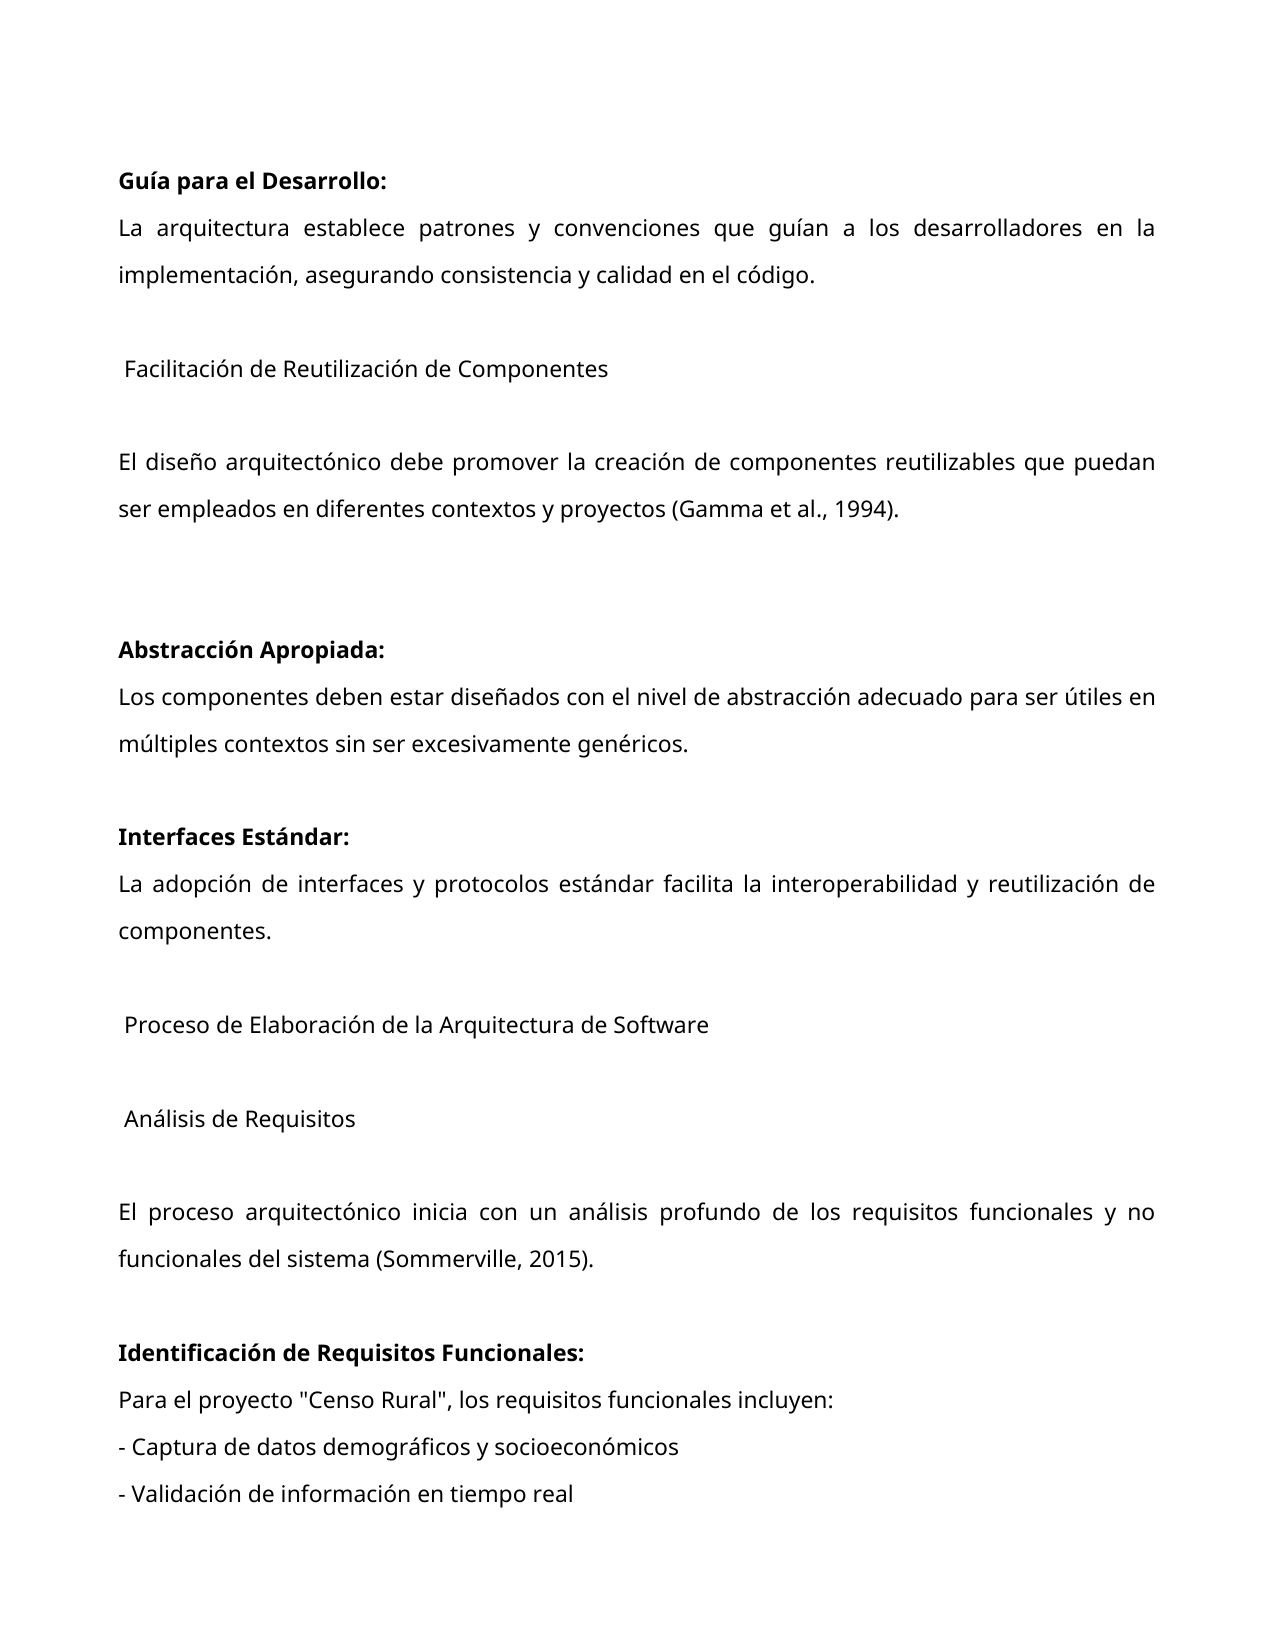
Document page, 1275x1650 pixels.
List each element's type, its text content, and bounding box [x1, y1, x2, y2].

text Interfaces Estándar: [118, 821, 1157, 852]
text - Captura de datos demográficos y socioeconómicos [118, 1431, 1157, 1462]
text - Validación de información en tiempo real [118, 1477, 1157, 1509]
text Facilitación de Reutilización de Componentes [118, 352, 1157, 384]
text Para el proyecto "Censo Rural", los requisitos funcionales incluyen: [118, 1384, 1157, 1415]
text Abstracción Apropiada: [118, 634, 1157, 665]
text La arquitectura establece patrones y convenciones que guían a los desarrolladores en la implementación, asegurando consistencia y calidad en el código. [118, 212, 1157, 290]
text Proceso de Elaboración de la Arquitectura de Software [118, 1009, 1157, 1040]
text El diseño arquitectónico debe promover la creación de componentes reutilizables que puedan ser empleados en diferentes contextos y proyectos (Gamma et al., 1994). [118, 446, 1157, 524]
text Análisis de Requisitos [118, 1102, 1157, 1134]
text Los componentes deben estar diseñados con el nivel de abstracción adecuado para ser útiles en múltiples contextos sin ser excesivamente genéricos. [118, 681, 1157, 759]
text Identificación de Requisitos Funcionales: [118, 1337, 1157, 1368]
text Guía para el Desarrollo: [118, 165, 1157, 196]
text La adopción de interfaces y protocolos estándar facilita la interoperabilidad y reutilización de componentes. [118, 868, 1157, 946]
text El proceso arquitectónico inicia con un análisis profundo de los requisitos funcionales y no funcionales del sistema (Sommerville, 2015). [118, 1196, 1157, 1274]
